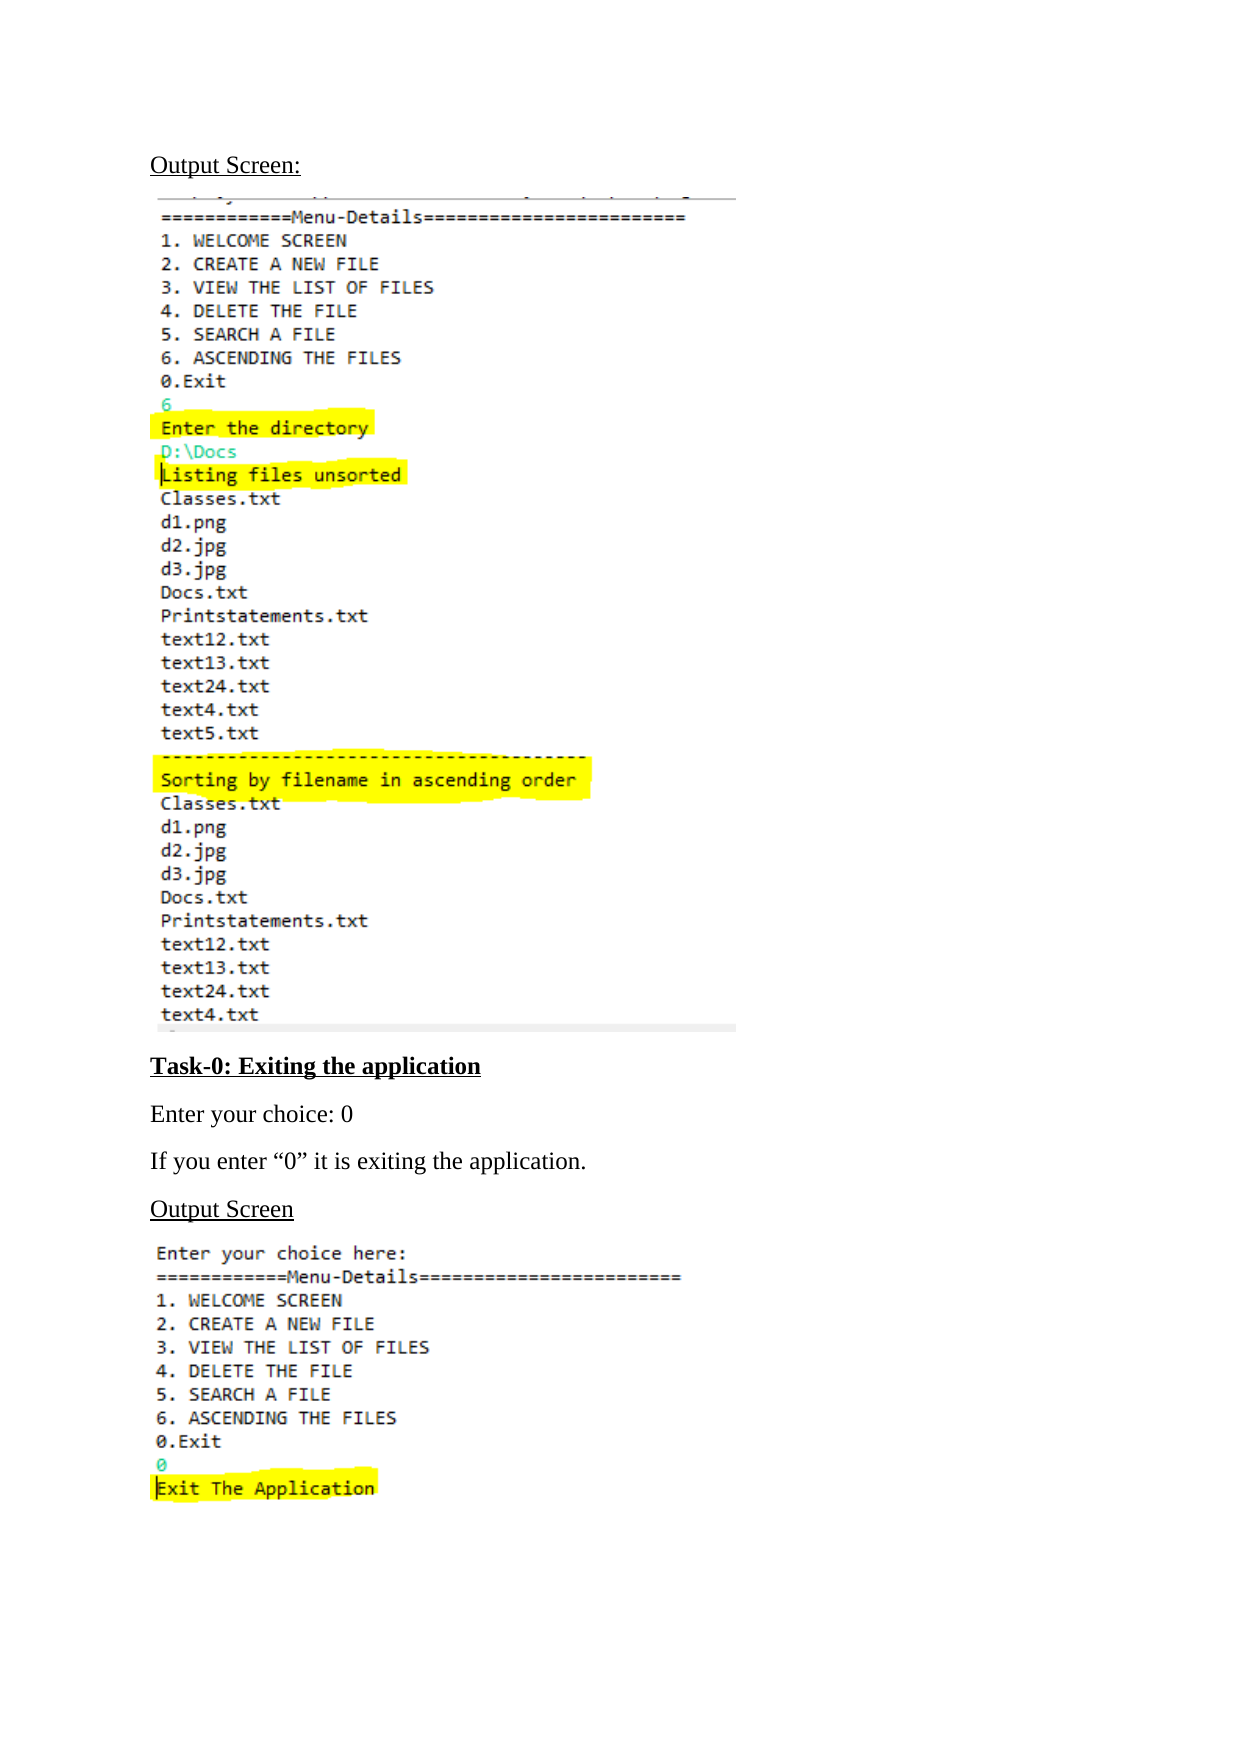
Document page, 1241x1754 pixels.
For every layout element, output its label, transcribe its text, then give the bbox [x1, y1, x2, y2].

picture [150, 197, 736, 1032]
text Enter your choice: 0 [150, 1099, 1090, 1127]
text Output Screen [150, 1194, 1090, 1223]
picture [150, 1241, 702, 1517]
text Task-0: Exiting the application [150, 1051, 1090, 1080]
text If you enter “0” it is exiting the application. [150, 1146, 1090, 1175]
text Output Screen: [150, 150, 1090, 179]
